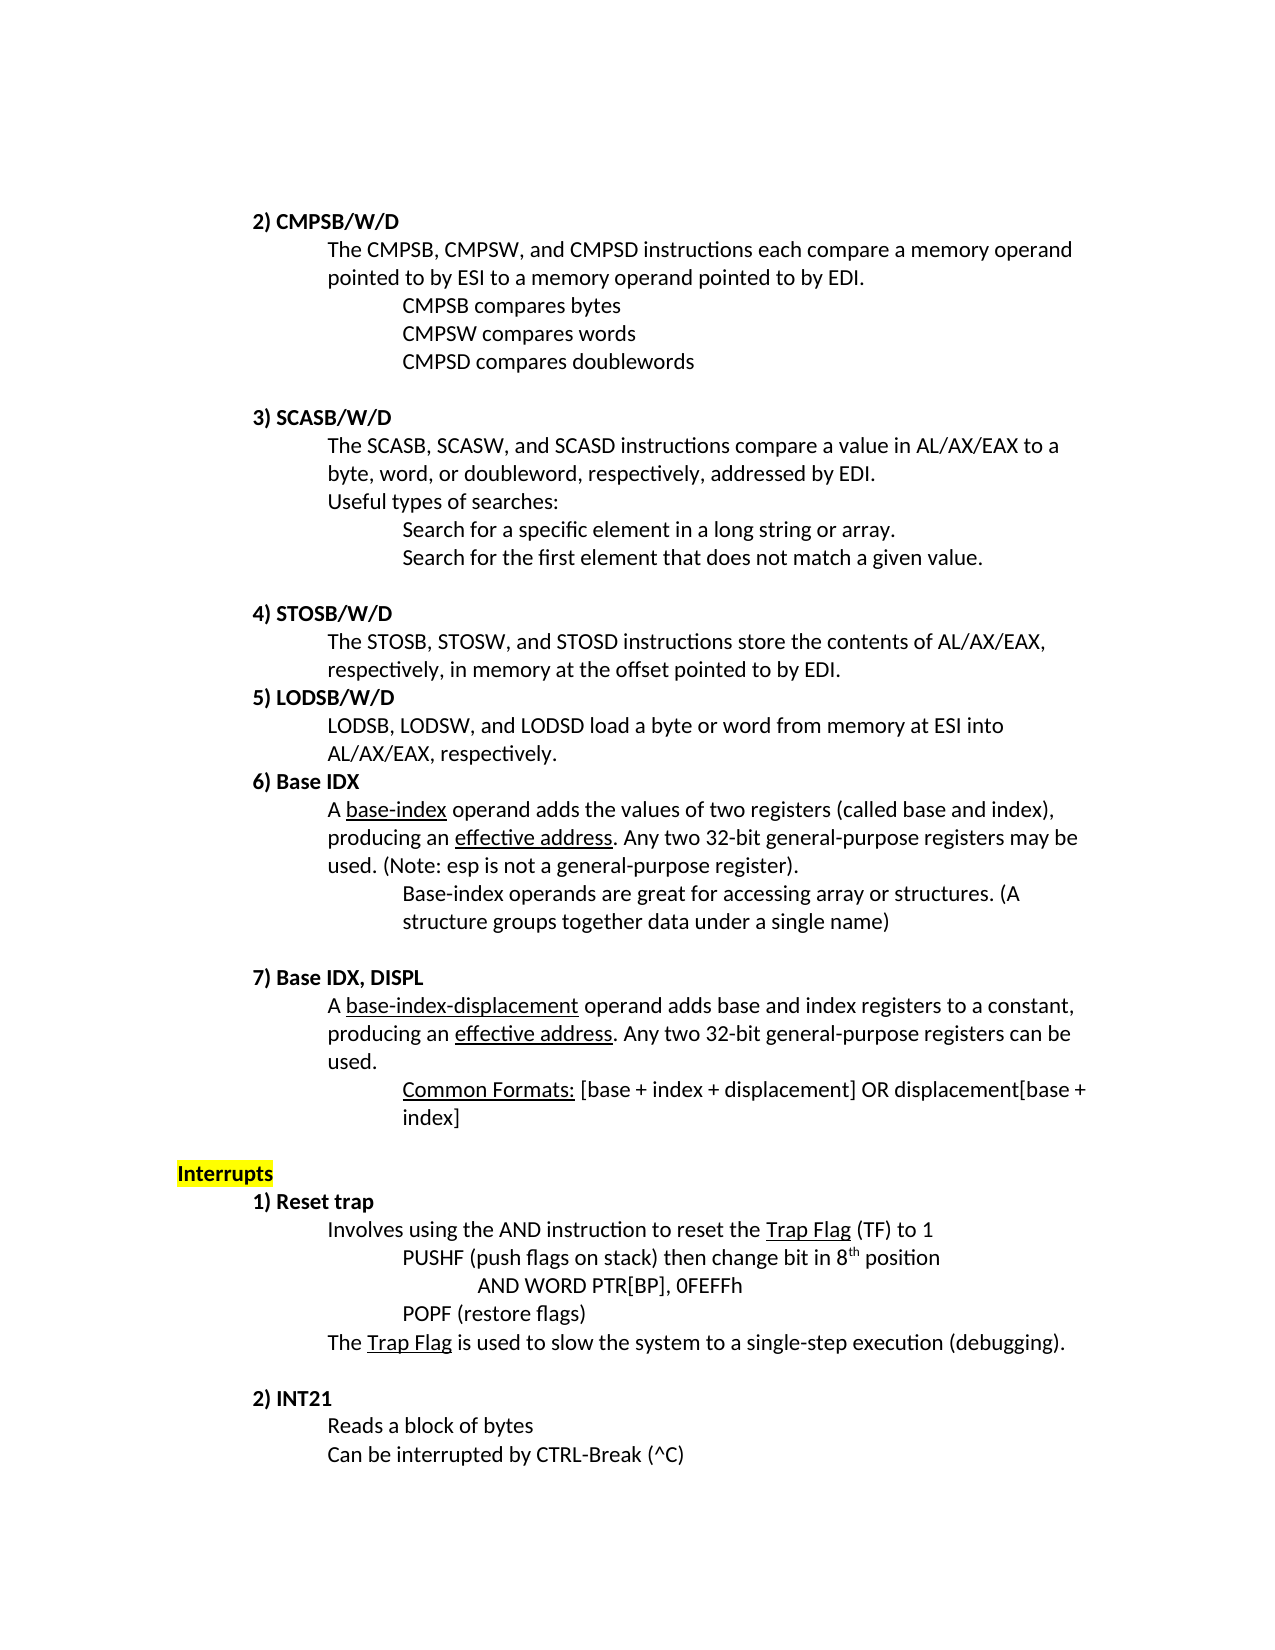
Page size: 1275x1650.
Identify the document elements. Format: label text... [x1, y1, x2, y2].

text Base-index operands are great for accessing array or structures. (A structure groups together data under a single name) [402, 879, 1098, 935]
text Reads a block of bytes [177, 1412, 1098, 1440]
text 5) LODSB/W/D [177, 683, 1098, 711]
text Involves using the AND instruction to reset the Trap Flag (TF) to 1 [177, 1216, 1098, 1243]
text The Trap Flag is used to slow the system to a single-step execution (debugging). [177, 1328, 1098, 1356]
text PUSHF (push flags on stack) then change bit in 8th position [177, 1243, 1098, 1272]
text 6) Base IDX [177, 767, 1098, 795]
text Search for the first element that does not match a given value. [177, 543, 1098, 571]
text The SCASB, SCASW, and SCASD instructions compare a value in AL/AX/EAX to a byte, word, or doubleword, respectively, addressed by EDI. [327, 431, 1098, 487]
text CMPSB compares bytes [327, 291, 1098, 319]
text The CMPSB, CMPSW, and CMPSD instructions each compare a memory operand pointed to by ESI to a memory operand pointed to by EDI. [327, 235, 1098, 291]
text Interrupts [177, 1159, 1098, 1187]
text Can be interrupted by CTRL-Break (^C) [177, 1440, 1098, 1468]
text CMPSW compares words [327, 319, 1098, 347]
text Useful types of searches: [177, 487, 1098, 515]
text CMPSD compares doublewords [327, 347, 1098, 375]
text AND WORD PTR[BP], 0FEFFh [177, 1272, 1098, 1299]
text A base-index operand adds the values of two registers (called base and index), producing an effective address. Any two 32-bit general-purpose registers may be used. (Note: esp is not a general-purpose register). [327, 795, 1098, 879]
text 4) STOSB/W/D [177, 599, 1098, 627]
text The STOSB, STOSW, and STOSD instructions store the contents of AL/AX/EAX, respectively, in memory at the offset pointed to by EDI. [327, 627, 1098, 683]
text Search for a specific element in a long string or array. [177, 515, 1098, 543]
text 2) CMPSB/W/D [177, 207, 1098, 235]
text 3) SCASB/W/D [177, 403, 1098, 431]
text Common Formats: [base + index + displacement] OR displacement[base + index] [402, 1075, 1098, 1131]
text LODSB, LODSW, and LODSD load a byte or word from memory at ESI into AL/AX/EAX, respectively. [327, 711, 1098, 767]
text 1) Reset trap [177, 1187, 1098, 1216]
text POPF (restore flags) [177, 1299, 1098, 1328]
text 2) INT21 [177, 1384, 1098, 1412]
text A base-index-displacement operand adds base and index registers to a constant, producing an effective address. Any two 32-bit general-purpose registers can be used. [327, 991, 1098, 1075]
text 7) Base IDX, DISPL [177, 963, 1098, 991]
